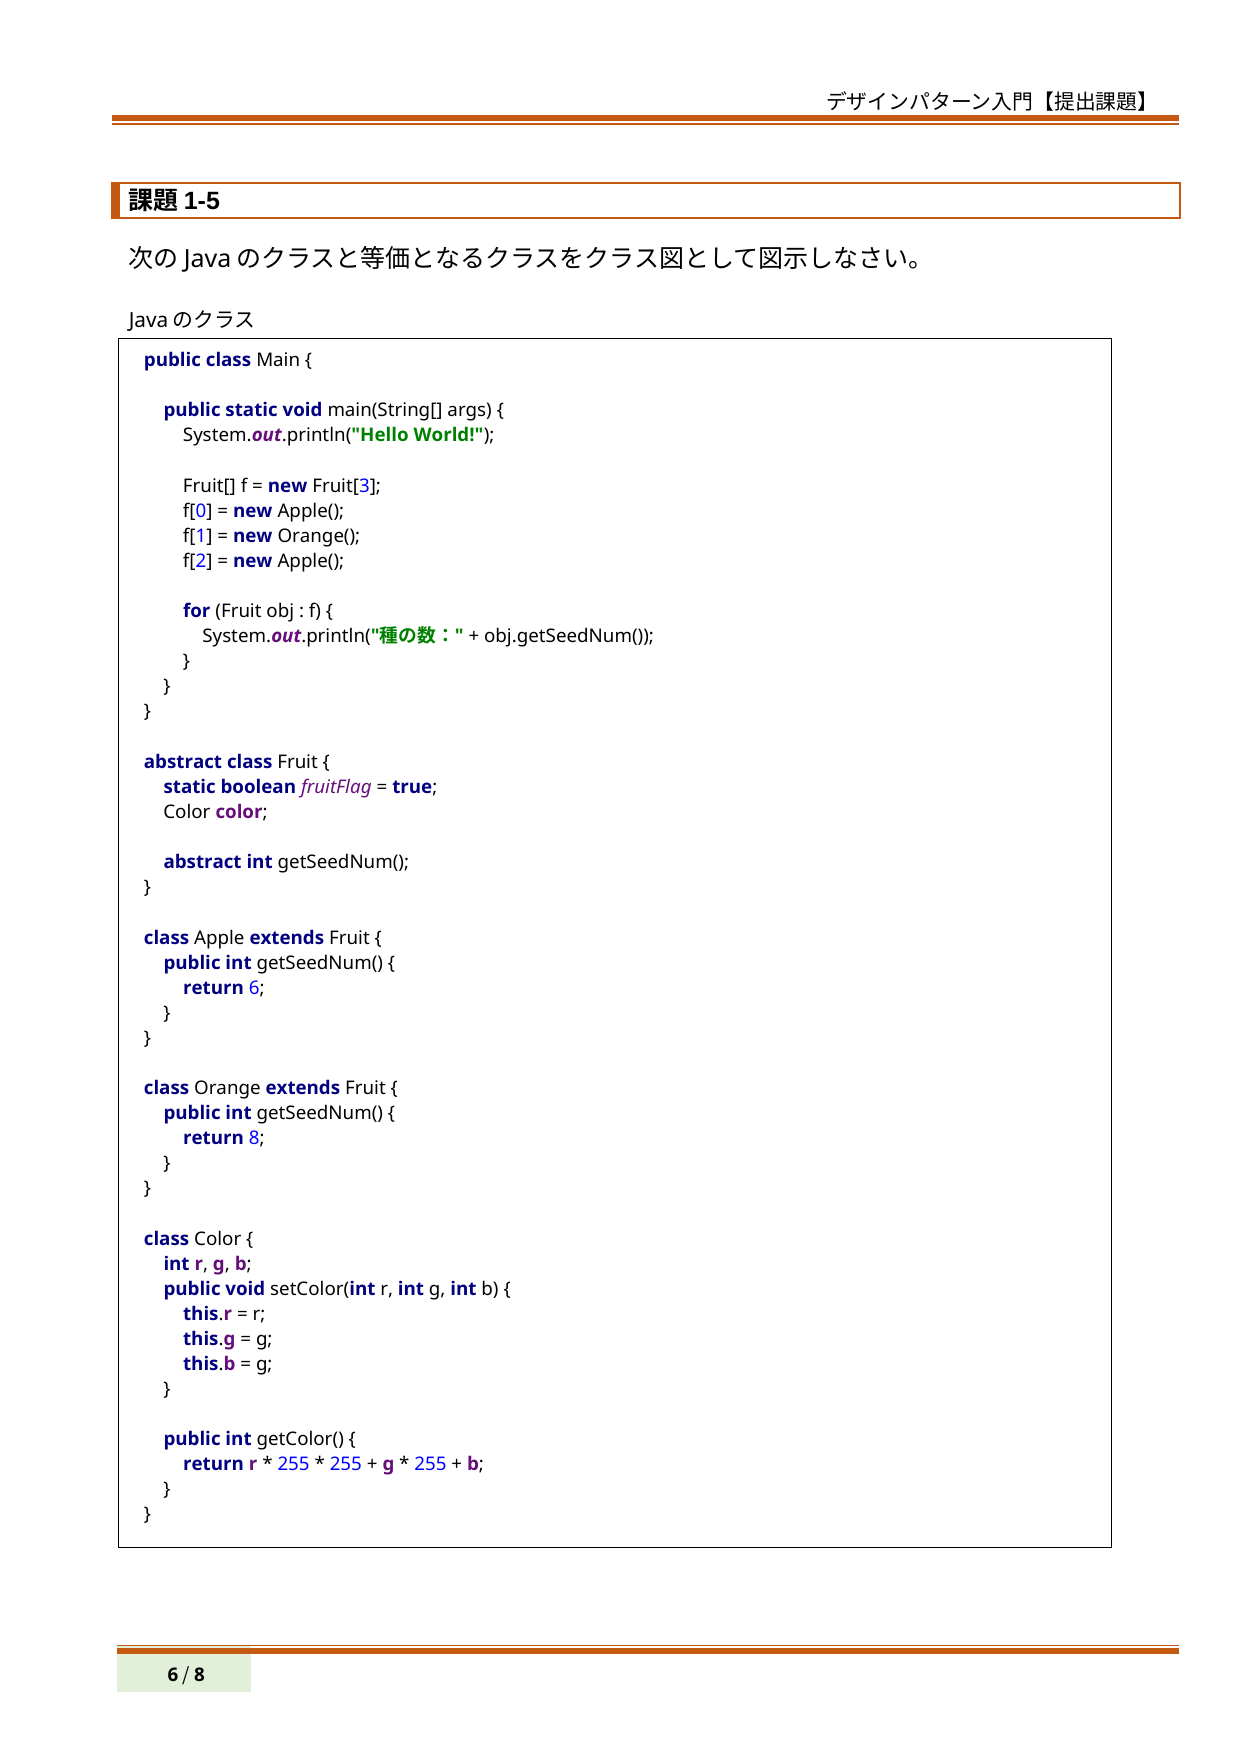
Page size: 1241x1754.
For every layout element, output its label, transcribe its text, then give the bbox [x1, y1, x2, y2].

text Javaのクラス [128, 303, 1171, 333]
subtitle 課題1-5 [120, 184, 1179, 217]
text 次のJavaのクラスと等価となるクラスをクラス図として図示しなさい。 [128, 238, 1171, 274]
